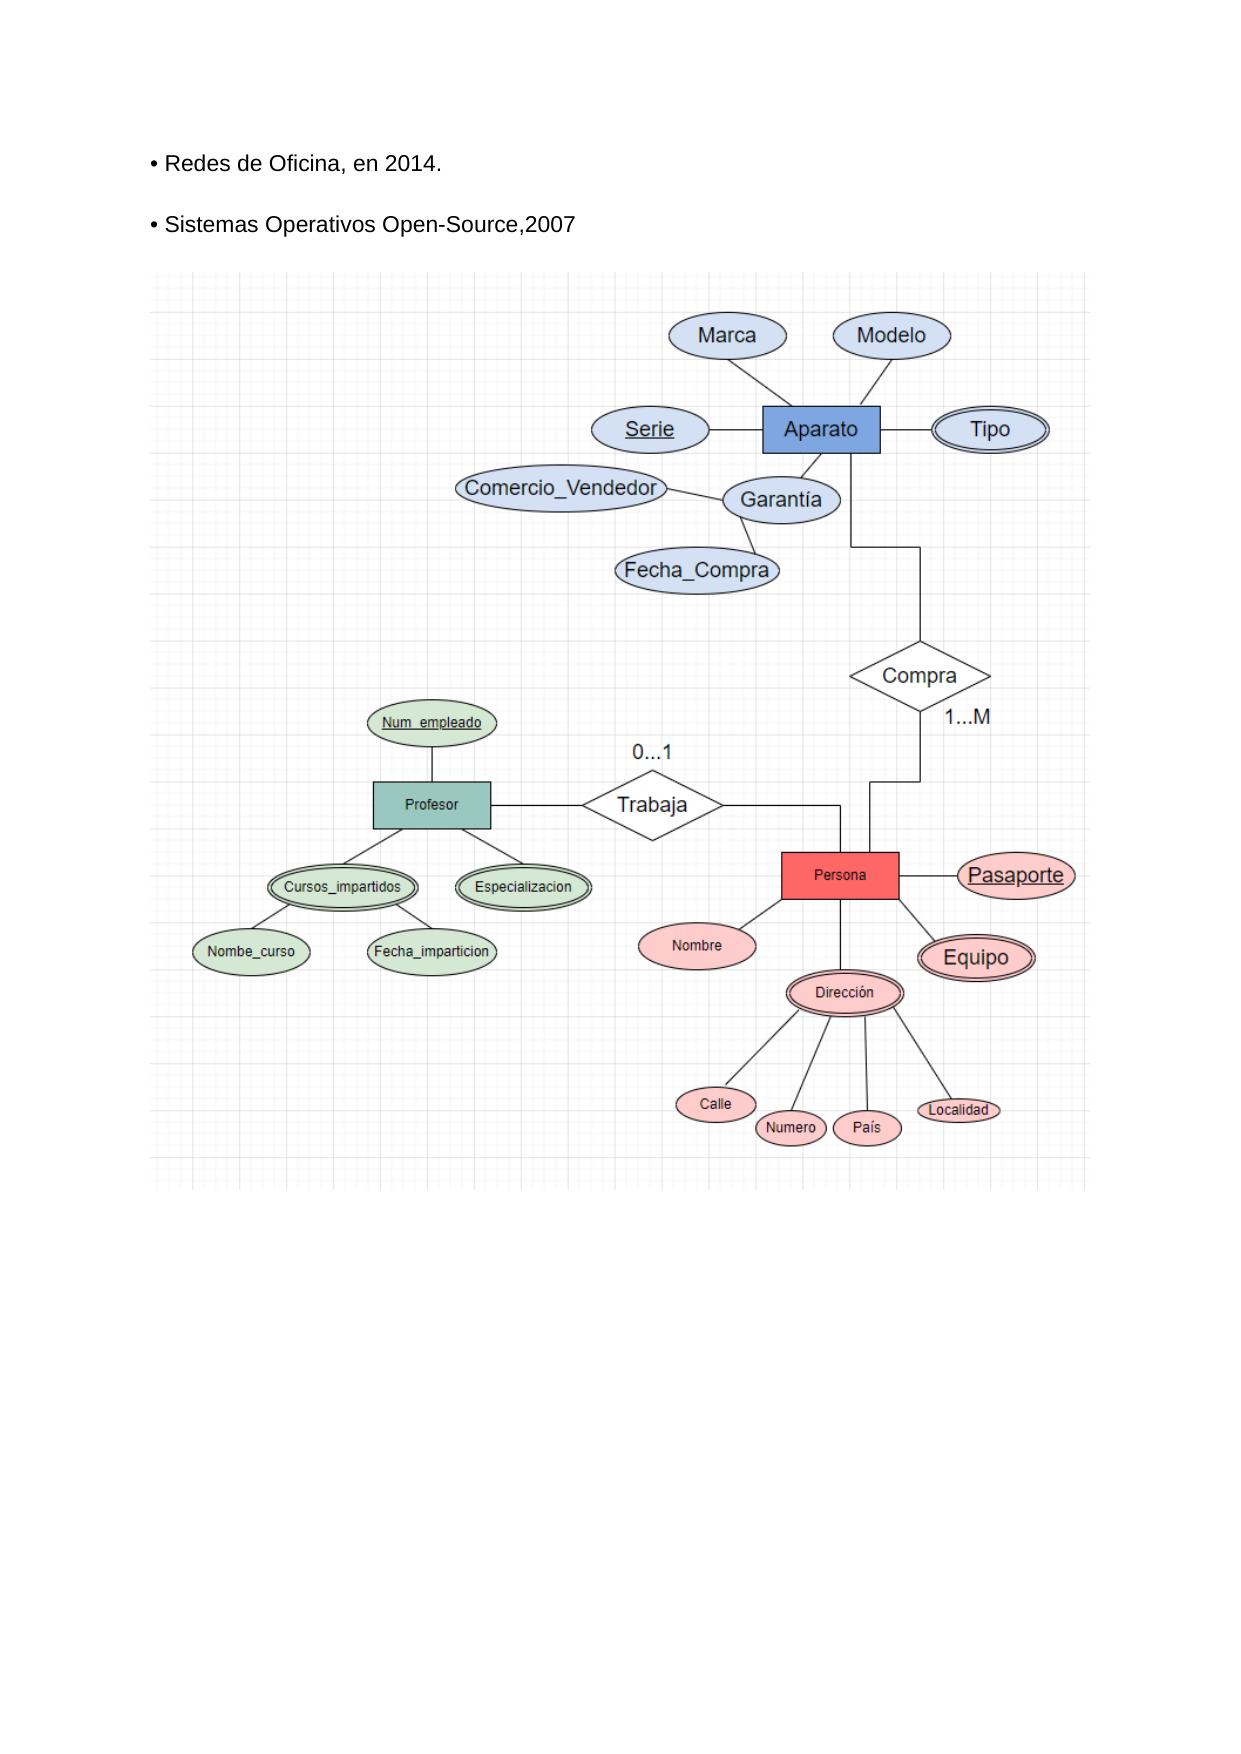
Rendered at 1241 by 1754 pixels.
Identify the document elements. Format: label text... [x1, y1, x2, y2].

text • Redes de Oficina, en 2014. [150, 150, 1090, 176]
picture [150, 272, 1091, 1190]
text • Sistemas Operativos Open-Source,2007 [150, 211, 1090, 238]
